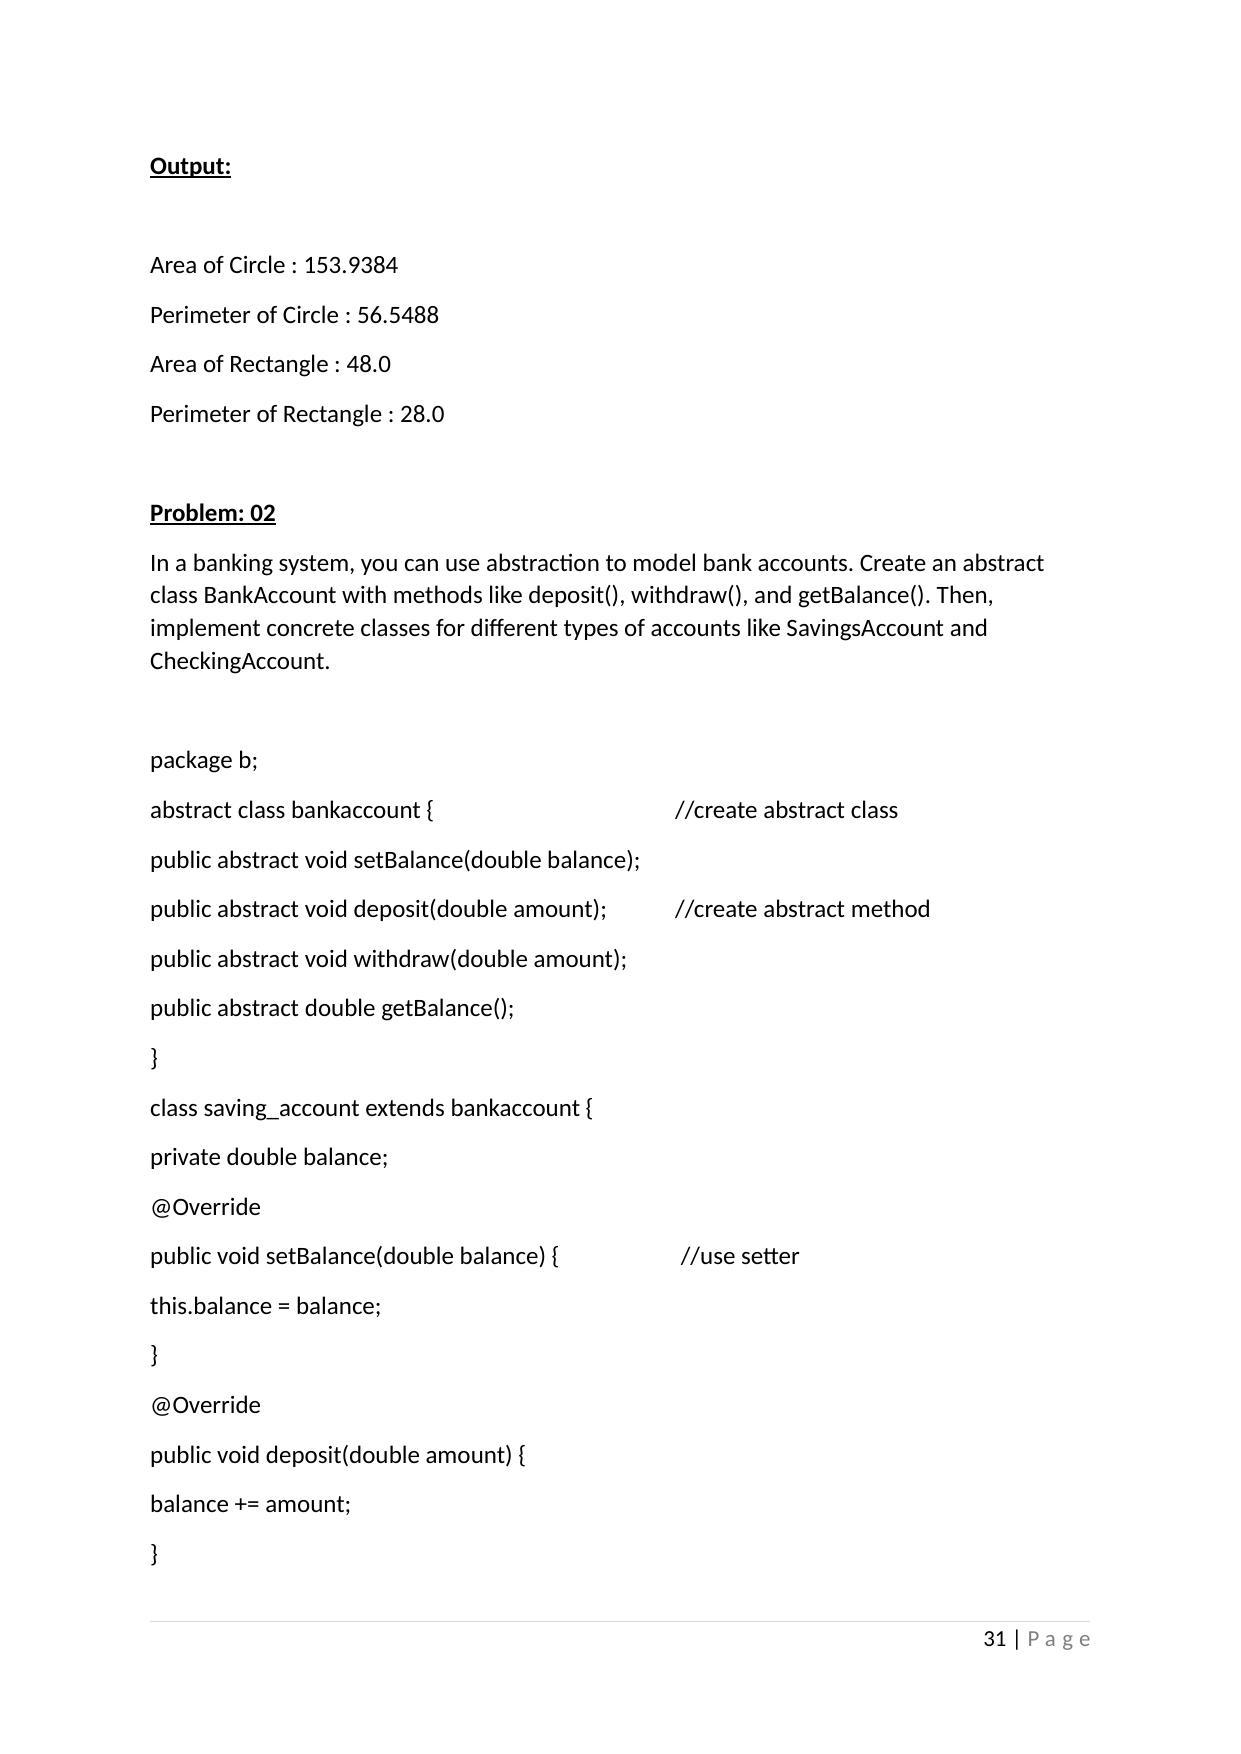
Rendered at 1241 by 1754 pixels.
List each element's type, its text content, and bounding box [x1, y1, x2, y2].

text } [150, 1538, 1090, 1568]
text Output: [150, 150, 1090, 181]
text Perimeter of Circle : 56.5488 [150, 299, 1090, 329]
text Perimeter of Rectangle : 28.0 [150, 398, 1090, 428]
text public void deposit(double amount) { [150, 1439, 1090, 1469]
text Area of Circle : 153.9384 [150, 249, 1090, 280]
text public abstract void deposit(double amount); //create abstract method [150, 893, 1090, 924]
text } [150, 1042, 1090, 1073]
text @Override [150, 1191, 1090, 1221]
text public abstract void withdraw(double amount); [150, 943, 1090, 973]
text public void setBalance(double balance) { //use setter [150, 1240, 1090, 1271]
text this.balance = balance; [150, 1290, 1090, 1321]
text balance += amount; [150, 1488, 1090, 1519]
text In a banking system, you can use abstraction to model bank accounts. Create an abstract class BankAccount with methods like deposit(), withdraw(), and getBalance(). Then, implement concrete classes for different types of accounts like SavingsAccount and CheckingAccount. [150, 547, 1090, 676]
text package b; [150, 744, 1090, 775]
text class saving_account extends bankaccount { [150, 1092, 1090, 1122]
text public abstract void setBalance(double balance); [150, 844, 1090, 874]
text public abstract double getBalance(); [150, 992, 1090, 1023]
text Area of Rectangle : 48.0 [150, 348, 1090, 379]
text private double balance; [150, 1141, 1090, 1172]
text abstract class bankaccount { //create abstract class [150, 794, 1090, 825]
text Problem: 02 [150, 497, 1090, 528]
text } [150, 1339, 1090, 1370]
text @Override [150, 1389, 1090, 1420]
